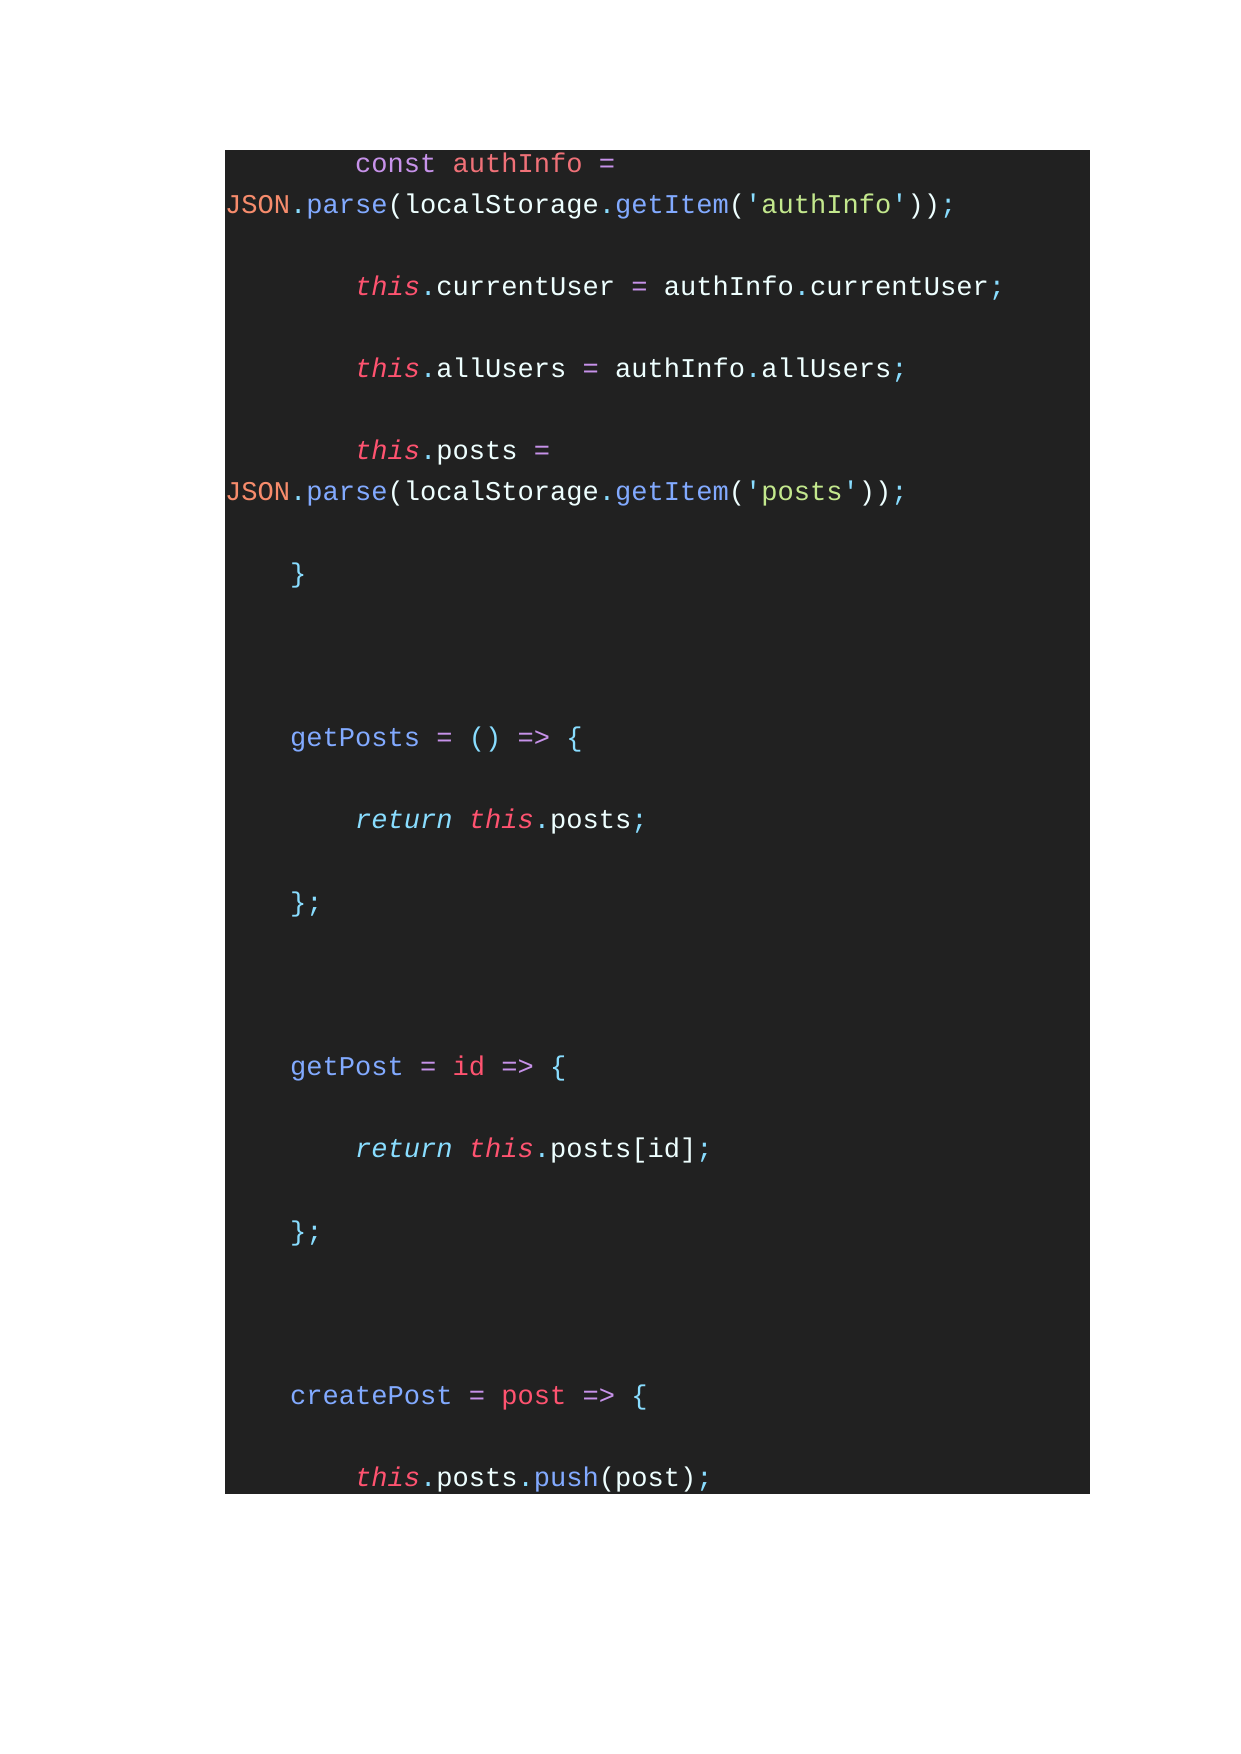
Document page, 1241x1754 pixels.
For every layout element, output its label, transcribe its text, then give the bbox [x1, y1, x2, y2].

subtitle this.currentUser = authInfo.currentUser; [225, 273, 1090, 303]
subtitle }; [225, 888, 1090, 919]
subtitle return this.posts[id]; [225, 1135, 1090, 1166]
subtitle }; [225, 1217, 1090, 1248]
subtitle return this.posts; [225, 806, 1090, 837]
subtitle const authInfo = JSON.parse(localStorage.getItem('authInfo')); [225, 150, 1090, 221]
subtitle this.posts.push(post); [225, 1464, 1090, 1494]
subtitle createPost = post => { [225, 1382, 1090, 1412]
subtitle getPosts = () => { [225, 724, 1090, 755]
subtitle } [225, 560, 1090, 591]
subtitle this.allUsers = authInfo.allUsers; [225, 355, 1090, 386]
subtitle this.posts = JSON.parse(localStorage.getItem('posts')); [225, 437, 1090, 508]
subtitle getPost = id => { [225, 1053, 1090, 1084]
